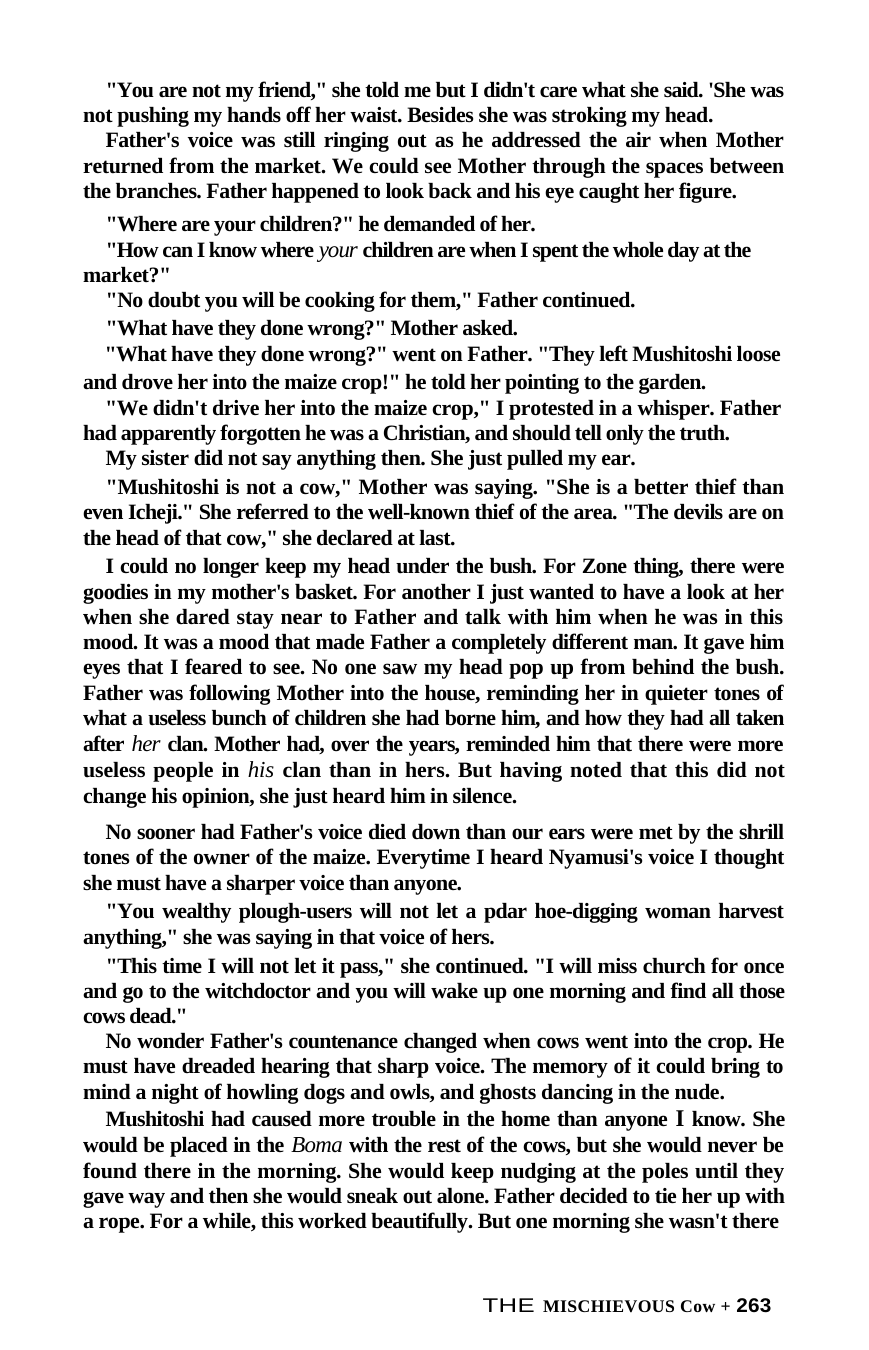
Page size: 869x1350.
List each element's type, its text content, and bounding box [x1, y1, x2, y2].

text "What have they done wrong?" Mother asked. [105, 315, 785, 341]
text No sooner had Father's voice died down than our ears were met by the shrill tones of the owner of the maize. Everytime I heard Nyamusi's voice I thought she must have a sharper voice than anyone. [83, 819, 785, 895]
text had apparently forgotten he was a Christian, and should tell only the truth. My sister did not say anything then. She just pulled my ear. [83, 420, 747, 470]
text "This time I will not let it pass," she continued. "I will miss church for once and go to the witchdoctor and you will wake up one morning and find all those cows dead." [83, 953, 785, 1028]
text "What have they done wrong?" went on Father. "They left Mushitoshi loose [83, 341, 781, 366]
text "We didn't drive her into the maize crop," I protested in a whisper. Father [83, 395, 781, 420]
text Mushitoshi had caused more trouble in the home than anyone I know. She would be placed in the Boma with the rest of the cows, but she would never be found there in the morning. She would keep nudging at the poles until they gave way and then she would sneak out alone. Father decided to tie her up with a rope. For a while, this worked beautifully. But one morning she wasn't there [83, 1104, 785, 1233]
text No wonder Father's countenance changed when cows went into the crop. He must have dreaded hearing that sharp voice. The memory of it could bring to mind a night of howling dogs and owls, and ghosts dancing in the nude. [83, 1028, 785, 1104]
text "How can I know where your children are when I spent the whole day at the market?" [83, 236, 785, 287]
text "Mushitoshi is not a cow," Mother was saying. "She is a better thief than even Icheji." She referred to the well-known thief of the area. "The devils are on the head of that cow," she declared at last. [83, 474, 785, 550]
text and drove her into the maize crop!" he told her pointing to the garden. [83, 369, 785, 395]
text "You are not my friend," she told me but I didn't care what she said. 'She was not pushing my hands off her waist. Besides she was stroking my head. [83, 77, 785, 127]
text "No doubt you will be cooking for them," Father continued. [105, 287, 785, 313]
text Father's voice was still ringing out as he addressed the air when Mother returned from the market. We could see Mother through the spaces between the branches. Father happened to look back and his eye caught her figure. [83, 127, 785, 203]
text "Where are your children?" he demanded of her. [105, 211, 785, 236]
text "You wealthy plough-users will not let a pdar hoe-digging woman harvest anything," she was saying in that voice of hers. [83, 898, 785, 949]
text I could no longer keep my head under the bush. For Zone thing, there were goodies in my mother's basket. For another I just wanted to have a look at her when she dared stay near to Father and talk with him when he was in this mood. It was a mood that made Father a completely different man. It gave him eyes that I feared to see. No one saw my head pop up from behind the bush. Father was following Mother into the house, reminding her in quieter tones of what a useless bunch of children she had borne him, and how they had all taken after her clan. Mother had, over the years, reminded him that there were more useless people in his clan than in hers. But having noted that this did not change his opinion, she just heard him in silence. [83, 553, 785, 808]
